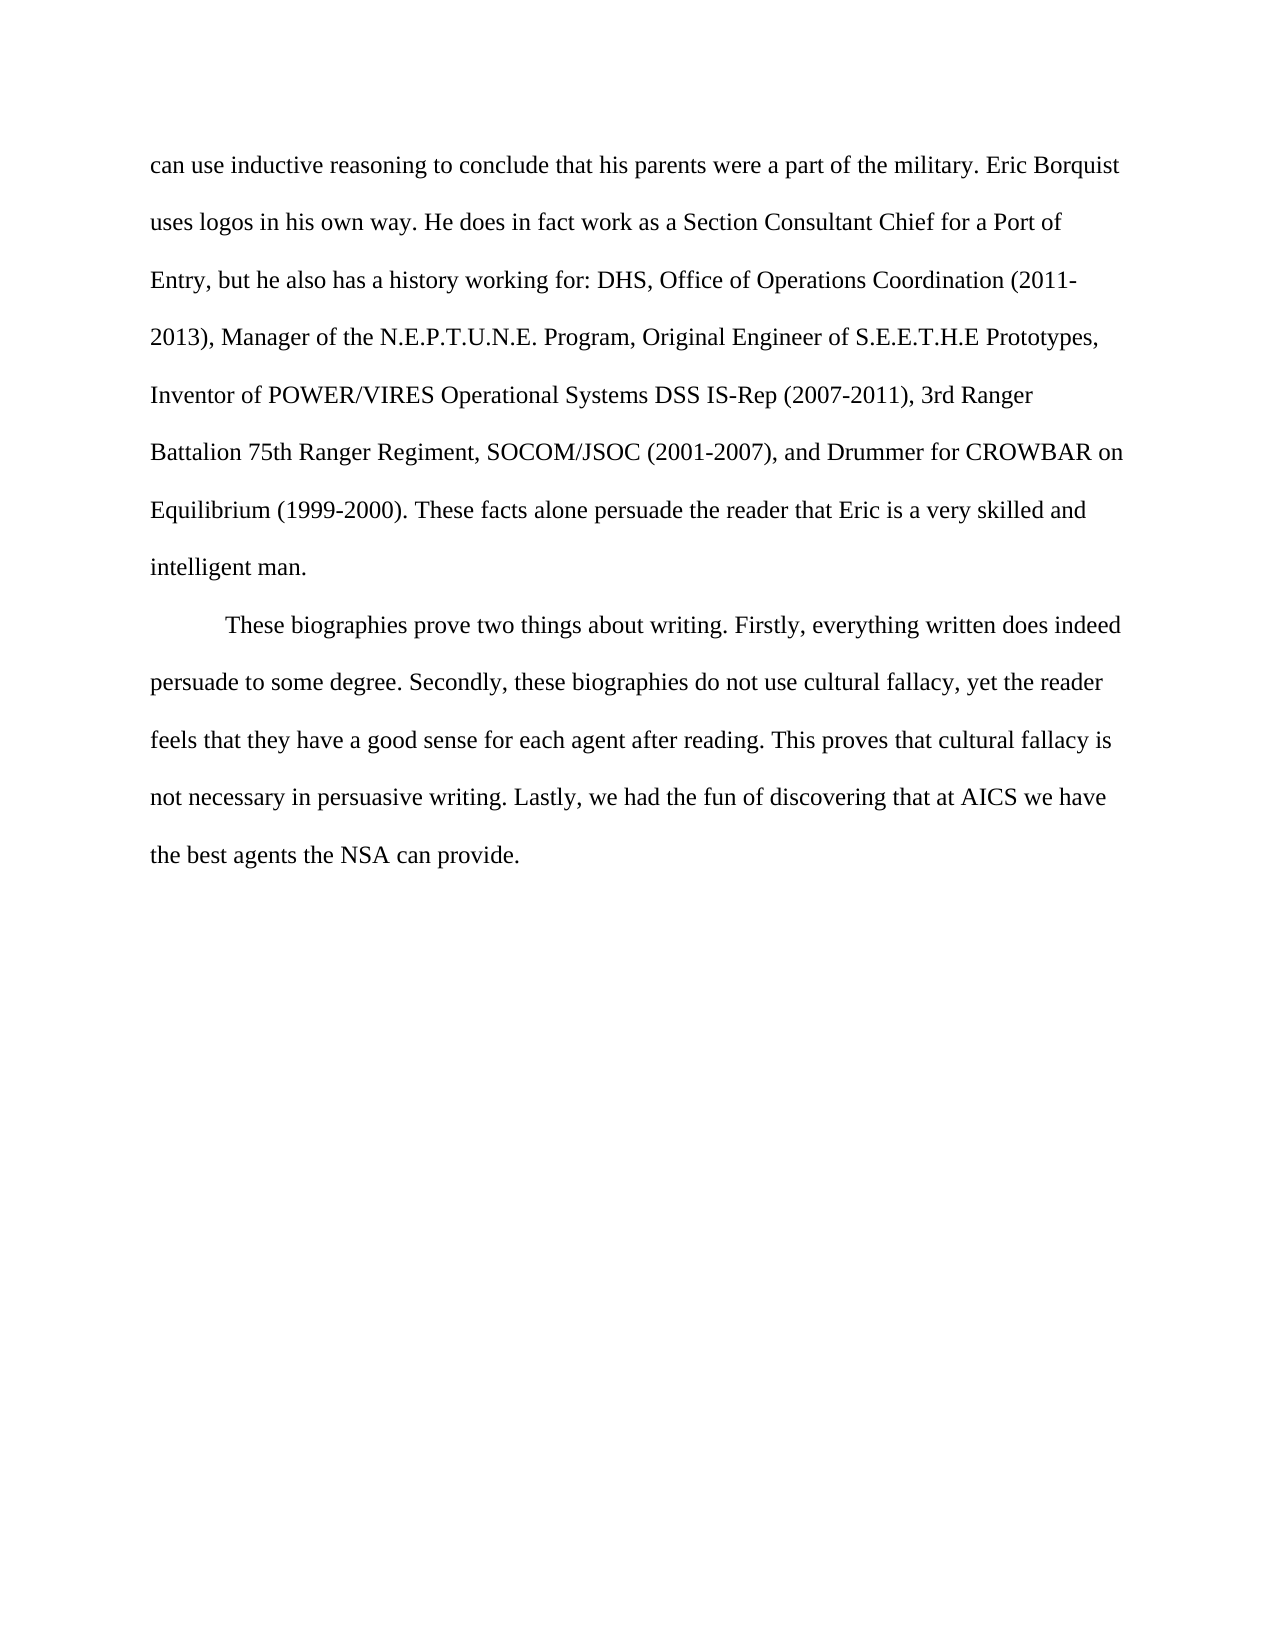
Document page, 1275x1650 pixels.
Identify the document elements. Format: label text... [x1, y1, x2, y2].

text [150, 150, 1125, 581]
text These biographies prove two things about writing. Firstly, everything written does indeed persuade to some degree. Secondly, these biographies do not use cultural fallacy, yet the reader feels that they have a good sense for each agent after reading. This proves that cultural fallacy is not necessary in persuasive writing. Lastly, we had the fun of discovering that at AICS we have the best agents the NSA can provide. [150, 610, 1125, 869]
